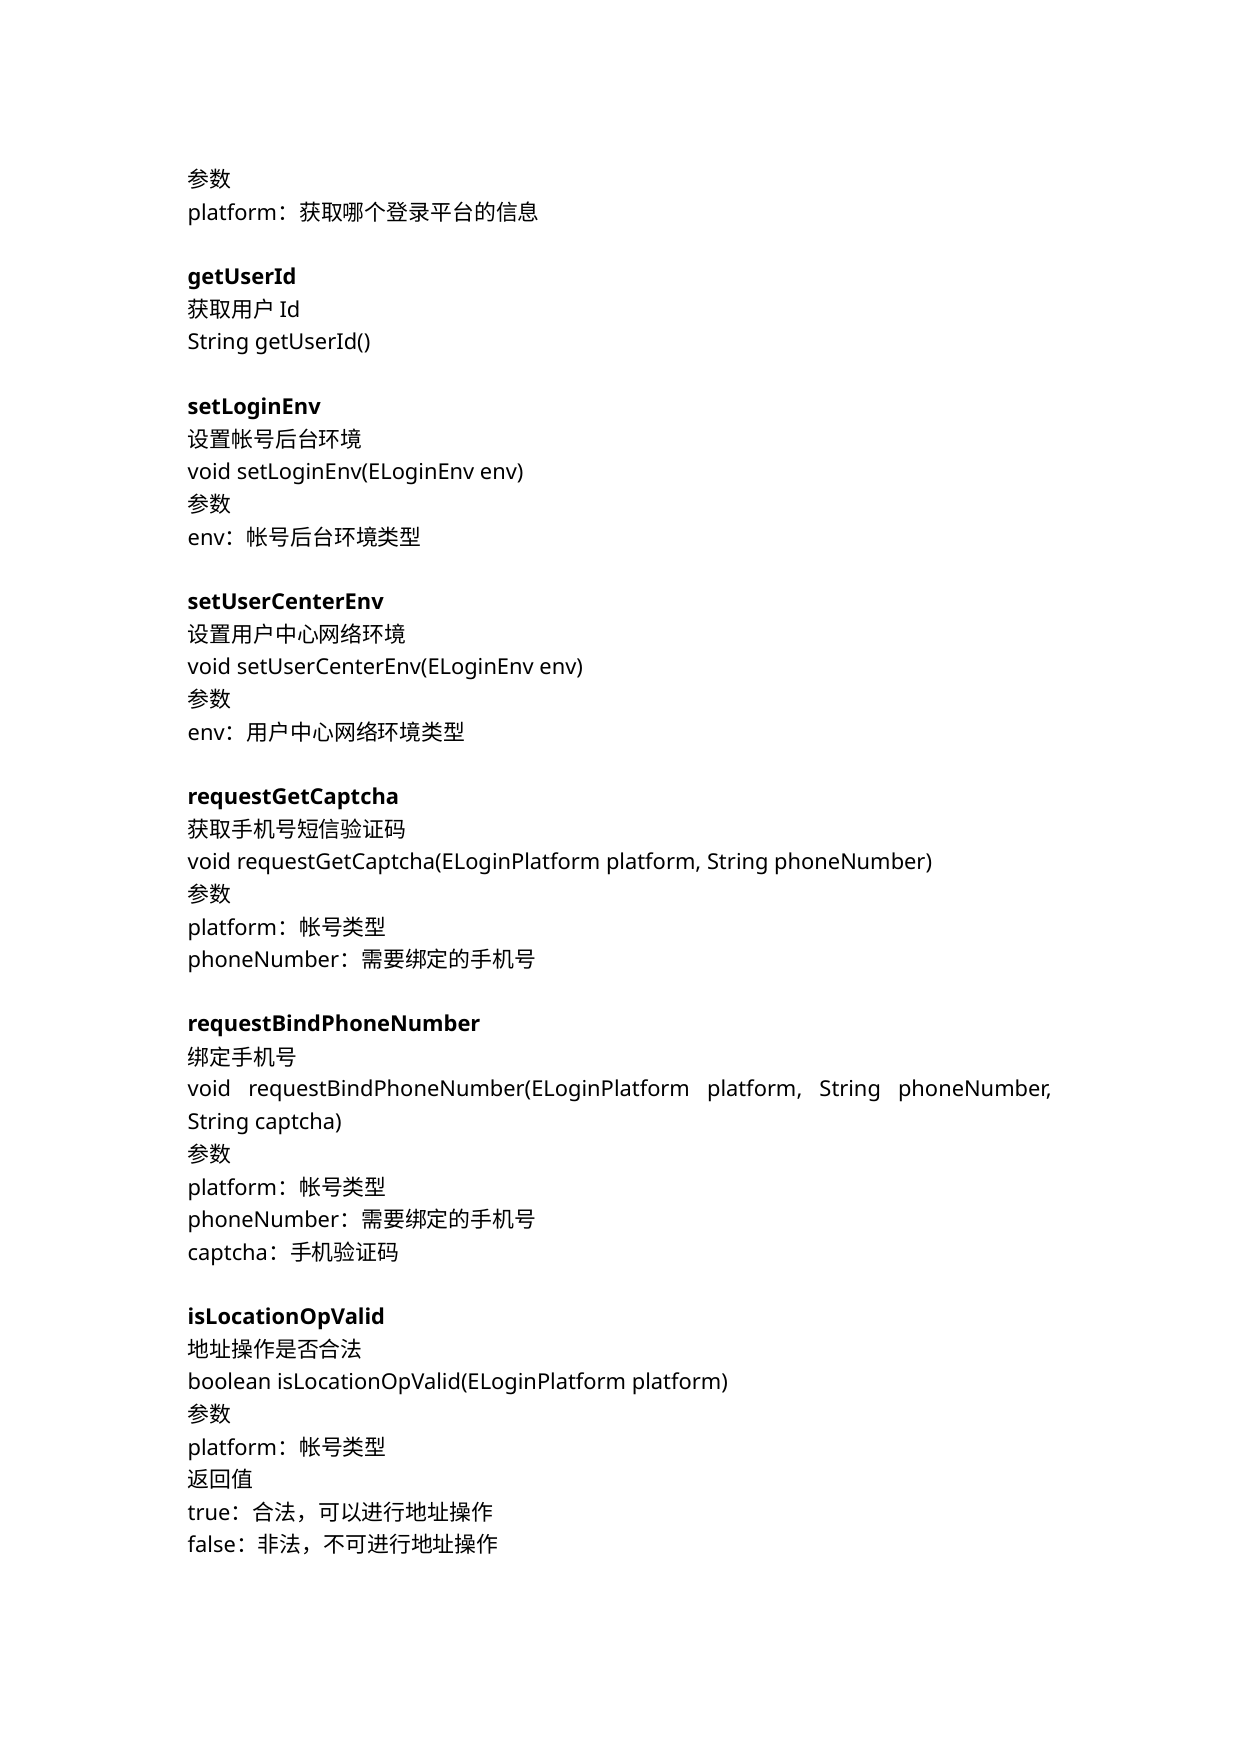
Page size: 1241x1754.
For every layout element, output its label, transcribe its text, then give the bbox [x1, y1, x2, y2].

text 绑定手机号 [187, 1039, 1053, 1072]
text platform：帐号类型 [187, 909, 1053, 942]
text env：帐号后台环境类型 [187, 519, 1053, 552]
text setLoginEnv [187, 389, 1053, 422]
text boolean isLocationOpValid(ELoginPlatform platform) [187, 1364, 1053, 1397]
text void requestGetCaptcha(ELoginPlatform platform, String phoneNumber) [187, 844, 1053, 877]
text 参数 [187, 162, 1053, 194]
text 参数 [187, 1397, 1053, 1429]
text void requestBindPhoneNumber(ELoginPlatform platform, String phoneNumber, String captcha) [187, 1072, 1053, 1137]
text platform：帐号类型 [187, 1169, 1053, 1202]
text 设置帐号后台环境 [187, 422, 1053, 454]
text 返回值 [187, 1462, 1053, 1494]
text 设置用户中心网络环境 [187, 617, 1053, 649]
text platform：获取哪个登录平台的信息 [187, 194, 1053, 227]
text false：非法，不可进行地址操作 [187, 1527, 1053, 1559]
text isLocationOpValid [187, 1299, 1053, 1332]
text String getUserId() [187, 324, 1053, 357]
text true：合法，可以进行地址操作 [187, 1494, 1053, 1527]
text 参数 [187, 682, 1053, 714]
text getUserId [187, 259, 1053, 292]
text requestGetCaptcha [187, 779, 1053, 812]
text 参数 [187, 877, 1053, 909]
text void setUserCenterEnv(ELoginEnv env) [187, 649, 1053, 682]
text 地址操作是否合法 [187, 1332, 1053, 1364]
text phoneNumber：需要绑定的手机号 [187, 942, 1053, 974]
text requestBindPhoneNumber [187, 1007, 1053, 1039]
text phoneNumber：需要绑定的手机号 [187, 1202, 1053, 1234]
text 获取手机号短信验证码 [187, 812, 1053, 844]
text captcha：手机验证码 [187, 1234, 1053, 1267]
text env：用户中心网络环境类型 [187, 714, 1053, 747]
text 参数 [187, 1137, 1053, 1169]
text 获取用户Id [187, 292, 1053, 324]
text setUserCenterEnv [187, 584, 1053, 617]
text platform：帐号类型 [187, 1429, 1053, 1462]
text void setLoginEnv(ELoginEnv env) [187, 454, 1053, 487]
text 参数 [187, 487, 1053, 519]
